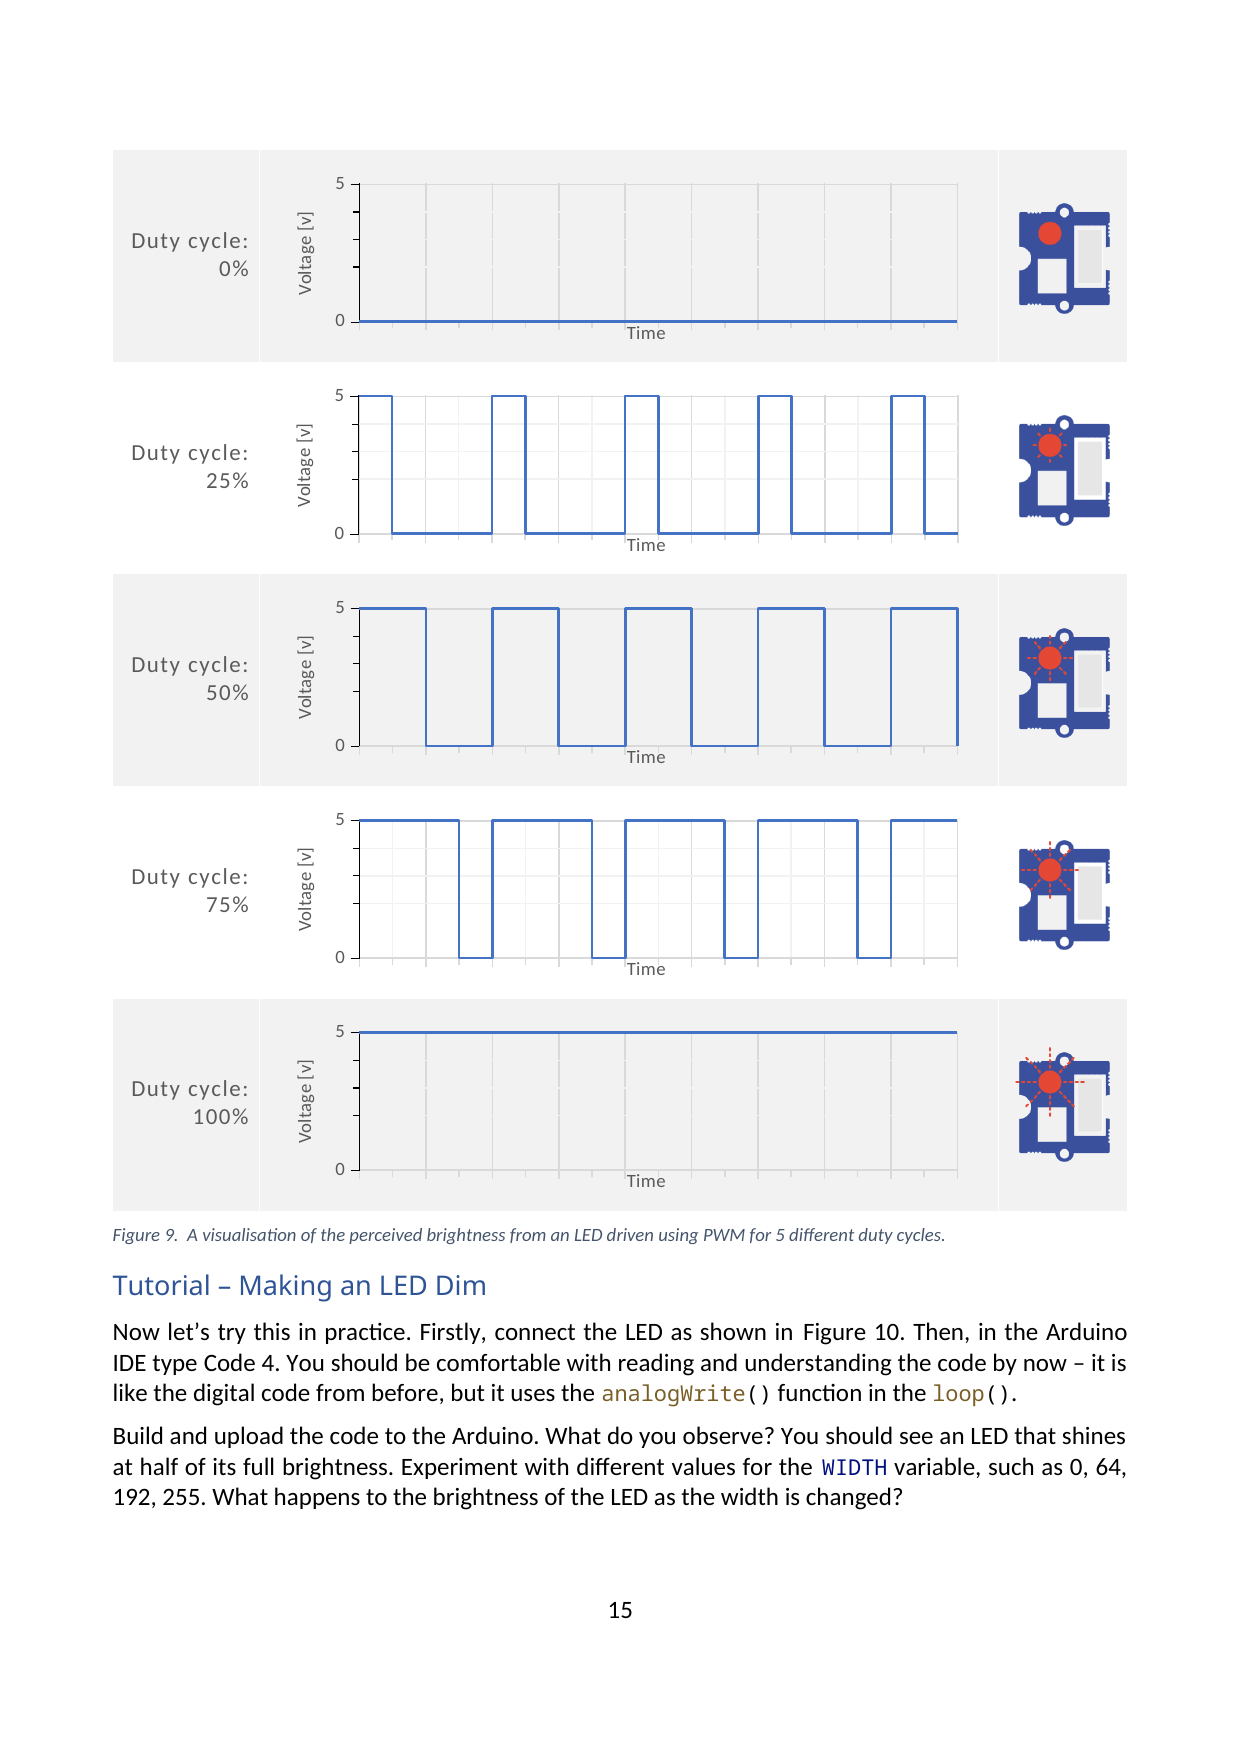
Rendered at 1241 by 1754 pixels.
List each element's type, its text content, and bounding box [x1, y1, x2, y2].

table_cell [260, 574, 998, 786]
table_cell Duty cycle: 50% [113, 574, 259, 786]
table_header [999, 150, 1127, 362]
table_cell [260, 786, 998, 998]
table_cell [999, 999, 1127, 1211]
table_cell [999, 574, 1127, 786]
picture [1015, 411, 1110, 526]
picture [1015, 198, 1110, 314]
picture [1015, 623, 1110, 738]
table_cell Duty cycle: 25% [113, 362, 259, 574]
subtitle Tutorial – Making an LED Dim [112, 1267, 1128, 1304]
picture [1015, 835, 1110, 950]
text Build and upload the code to the Arduino. What do you observe? You should see an LED that shines at half of its full brightness. Experiment with different values for the WIDTH variable, such as 0, 64, 192, 255. What happens to the brightness of the LED as the width is changed? [112, 1420, 1128, 1512]
table_cell [260, 999, 998, 1211]
table_cell [999, 786, 1127, 998]
table_cell Duty cycle: 75% [113, 786, 259, 998]
table_cell [999, 362, 1127, 574]
picture [1015, 1047, 1110, 1162]
table_header Duty cycle: 0% [113, 150, 259, 362]
table_cell [260, 362, 998, 574]
table_header [260, 150, 998, 362]
table_cell Duty cycle: 100% [113, 999, 259, 1211]
text Now let’s try this in practice. Firstly, connect the LED as shown in Figure 10. Then, in the Arduino IDE type Code 4. You should be comfortable with reading and understanding the code by now – it is like the digital code from before, but it uses the analogWrite() function in the loop(). [112, 1316, 1128, 1408]
